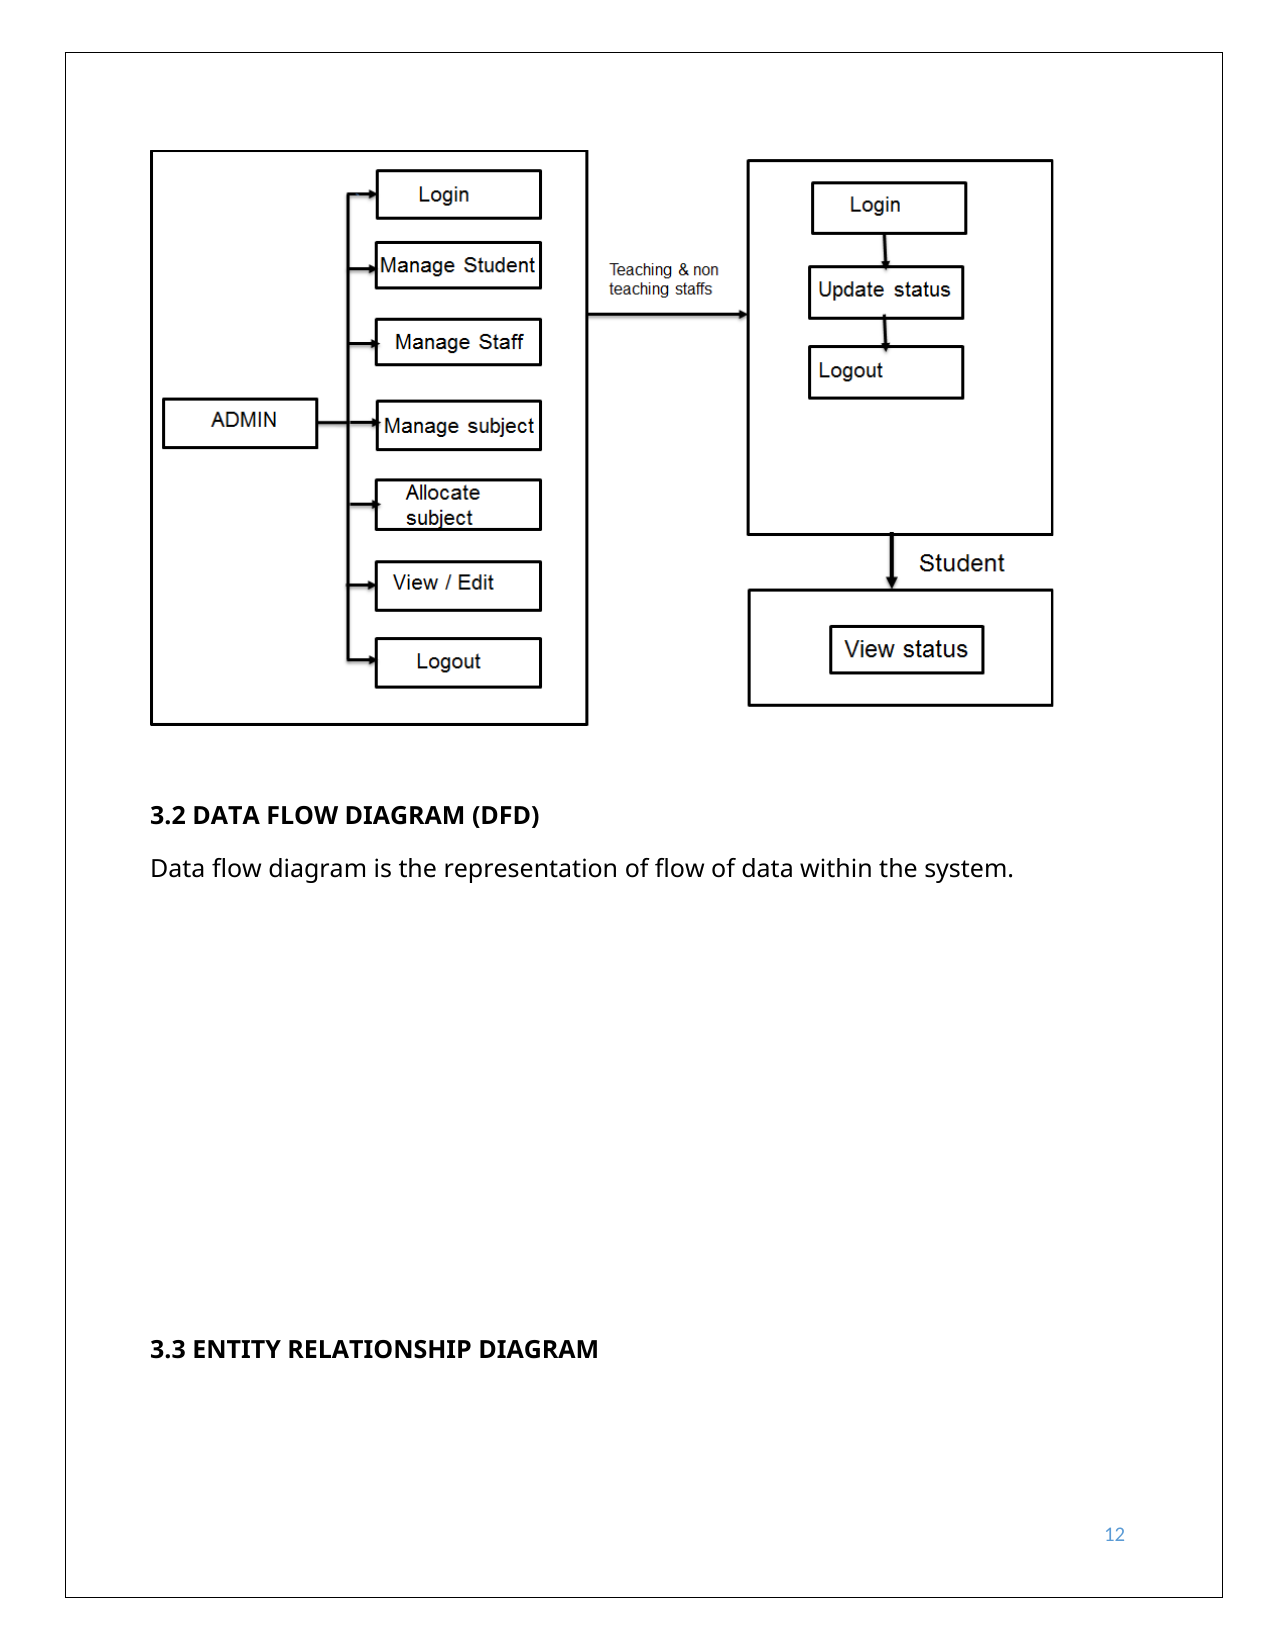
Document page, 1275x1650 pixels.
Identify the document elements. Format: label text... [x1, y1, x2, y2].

text 3.2 DATA FLOW DIAGRAM (DFD) [150, 798, 1125, 832]
text 3.3 ENTITY RELATIONSHIP DIAGRAM [150, 1332, 1125, 1366]
text Data flow diagram is the representation of flow of data within the system. [150, 851, 1125, 885]
picture [150, 150, 1054, 726]
